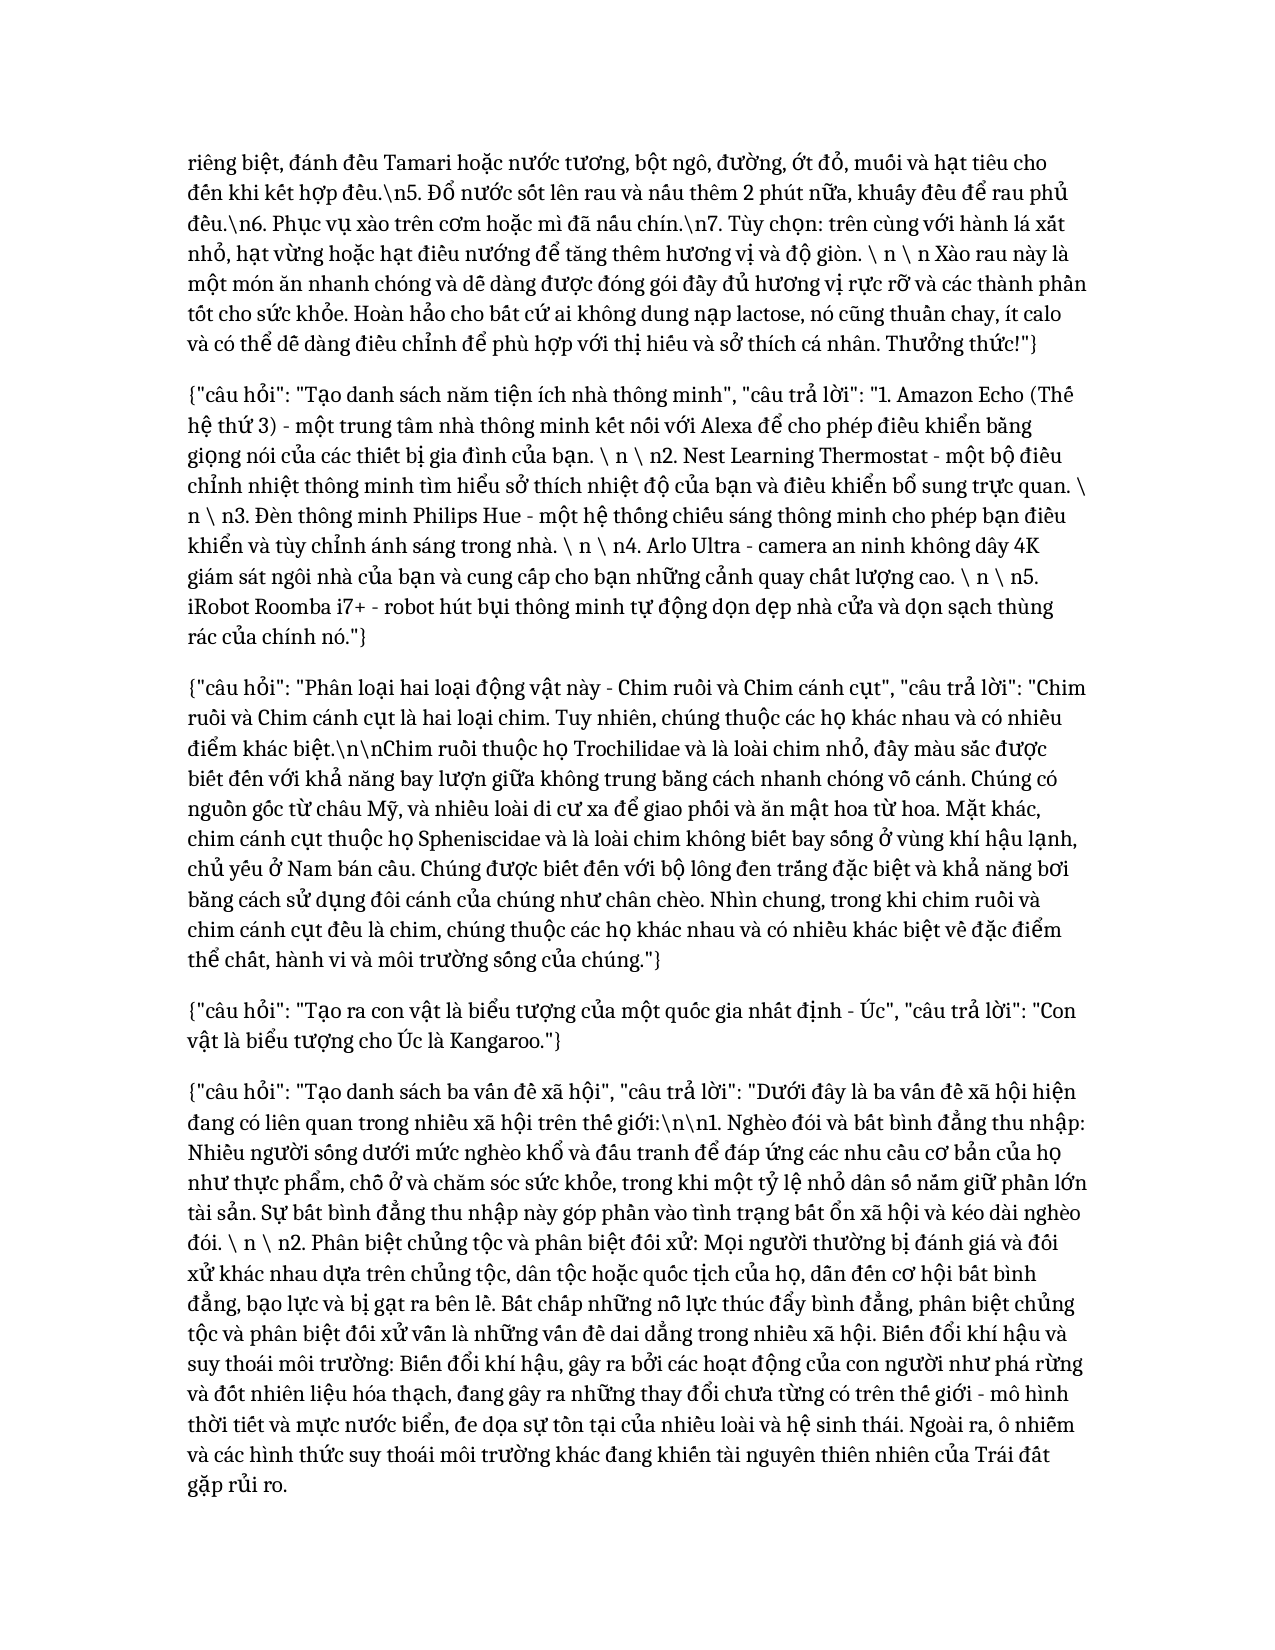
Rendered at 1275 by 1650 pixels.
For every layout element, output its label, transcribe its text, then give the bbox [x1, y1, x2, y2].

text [187, 150, 1087, 358]
text {"câu hỏi": "Tạo ra con vật là biểu tượng của một quốc gia nhất định - Úc", "câu trả lời": "Con vật là biểu tượng cho Úc là Kangaroo."} [187, 998, 1087, 1054]
text {"câu hỏi": "Phân loại hai loại động vật này - Chim ruồi và Chim cánh cụt", "câu trả lời": "Chim ruồi và Chim cánh cụt là hai loại chim. Tuy nhiên, chúng thuộc các họ khác nhau và có nhiều điểm khác biệt.\n\nChim ruồi thuộc họ Trochilidae và là loài chim nhỏ, đầy màu sắc được biết đến với khả năng bay lượn giữa không trung bằng cách nhanh chóng vỗ cánh. Chúng có nguồn gốc từ châu Mỹ, và nhiều loài di cư xa để giao phối và ăn mật hoa từ hoa. Mặt khác, chim cánh cụt thuộc họ Spheniscidae và là loài chim không biết bay sống ở vùng khí hậu lạnh, chủ yếu ở Nam bán cầu. Chúng được biết đến với bộ lông đen trắng đặc biệt và khả năng bơi bằng cách sử dụng đôi cánh của chúng như chân chèo. Nhìn chung, trong khi chim ruồi và chim cánh cụt đều là chim, chúng thuộc các họ khác nhau và có nhiều khác biệt về đặc điểm thể chất, hành vi và môi trường sống của chúng."} [187, 675, 1087, 973]
text {"câu hỏi": "Tạo danh sách năm tiện ích nhà thông minh", "câu trả lời": "1. Amazon Echo (Thế hệ thứ 3) - một trung tâm nhà thông minh kết nối với Alexa để cho phép điều khiển bằng giọng nói của các thiết bị gia đình của bạn. \ n \ n2. Nest Learning Thermostat - một bộ điều chỉnh nhiệt thông minh tìm hiểu sở thích nhiệt độ của bạn và điều khiển bổ sung trực quan. \ n \ n3. Đèn thông minh Philips Hue - một hệ thống chiếu sáng thông minh cho phép bạn điều khiển và tùy chỉnh ánh sáng trong nhà. \ n \ n4. Arlo Ultra - camera an ninh không dây 4K giám sát ngôi nhà của bạn và cung cấp cho bạn những cảnh quay chất lượng cao. \ n \ n5. iRobot Roomba i7+ - robot hút bụi thông minh tự động dọn dẹp nhà cửa và dọn sạch thùng rác của chính nó."} [187, 382, 1087, 650]
text {"câu hỏi": "Tạo danh sách ba vấn đề xã hội", "câu trả lời": "Dưới đây là ba vấn đề xã hội hiện đang có liên quan trong nhiều xã hội trên thế giới:\n\n1. Nghèo đói và bất bình đẳng thu nhập: Nhiều người sống dưới mức nghèo khổ và đấu tranh để đáp ứng các nhu cầu cơ bản của họ như thực phẩm, chỗ ở và chăm sóc sức khỏe, trong khi một tỷ lệ nhỏ dân số nắm giữ phần lớn tài sản. Sự bất bình đẳng thu nhập này góp phần vào tình trạng bất ổn xã hội và kéo dài nghèo đói. \ n \ n2. Phân biệt chủng tộc và phân biệt đối xử: Mọi người thường bị đánh giá và đối xử khác nhau dựa trên chủng tộc, dân tộc hoặc quốc tịch của họ, dẫn đến cơ hội bất bình đẳng, bạo lực và bị gạt ra bên lề. Bất chấp những nỗ lực thúc đẩy bình đẳng, phân biệt chủng tộc và phân biệt đối xử vẫn là những vấn đề dai dẳng trong nhiều xã hội. Biến đổi khí hậu và suy thoái môi trường: Biến đổi khí hậu, gây ra bởi các hoạt động của con người như phá rừng và đốt nhiên liệu hóa thạch, đang gây ra những thay đổi chưa từng có trên thế giới - mô hình thời tiết và mực nước biển, đe dọa sự tồn tại của nhiều loài và hệ sinh thái. Ngoài ra, ô nhiễm và các hình thức suy thoái môi trường khác đang khiến tài nguyên thiên nhiên của Trái đất gặp rủi ro. [187, 1079, 1087, 1498]
